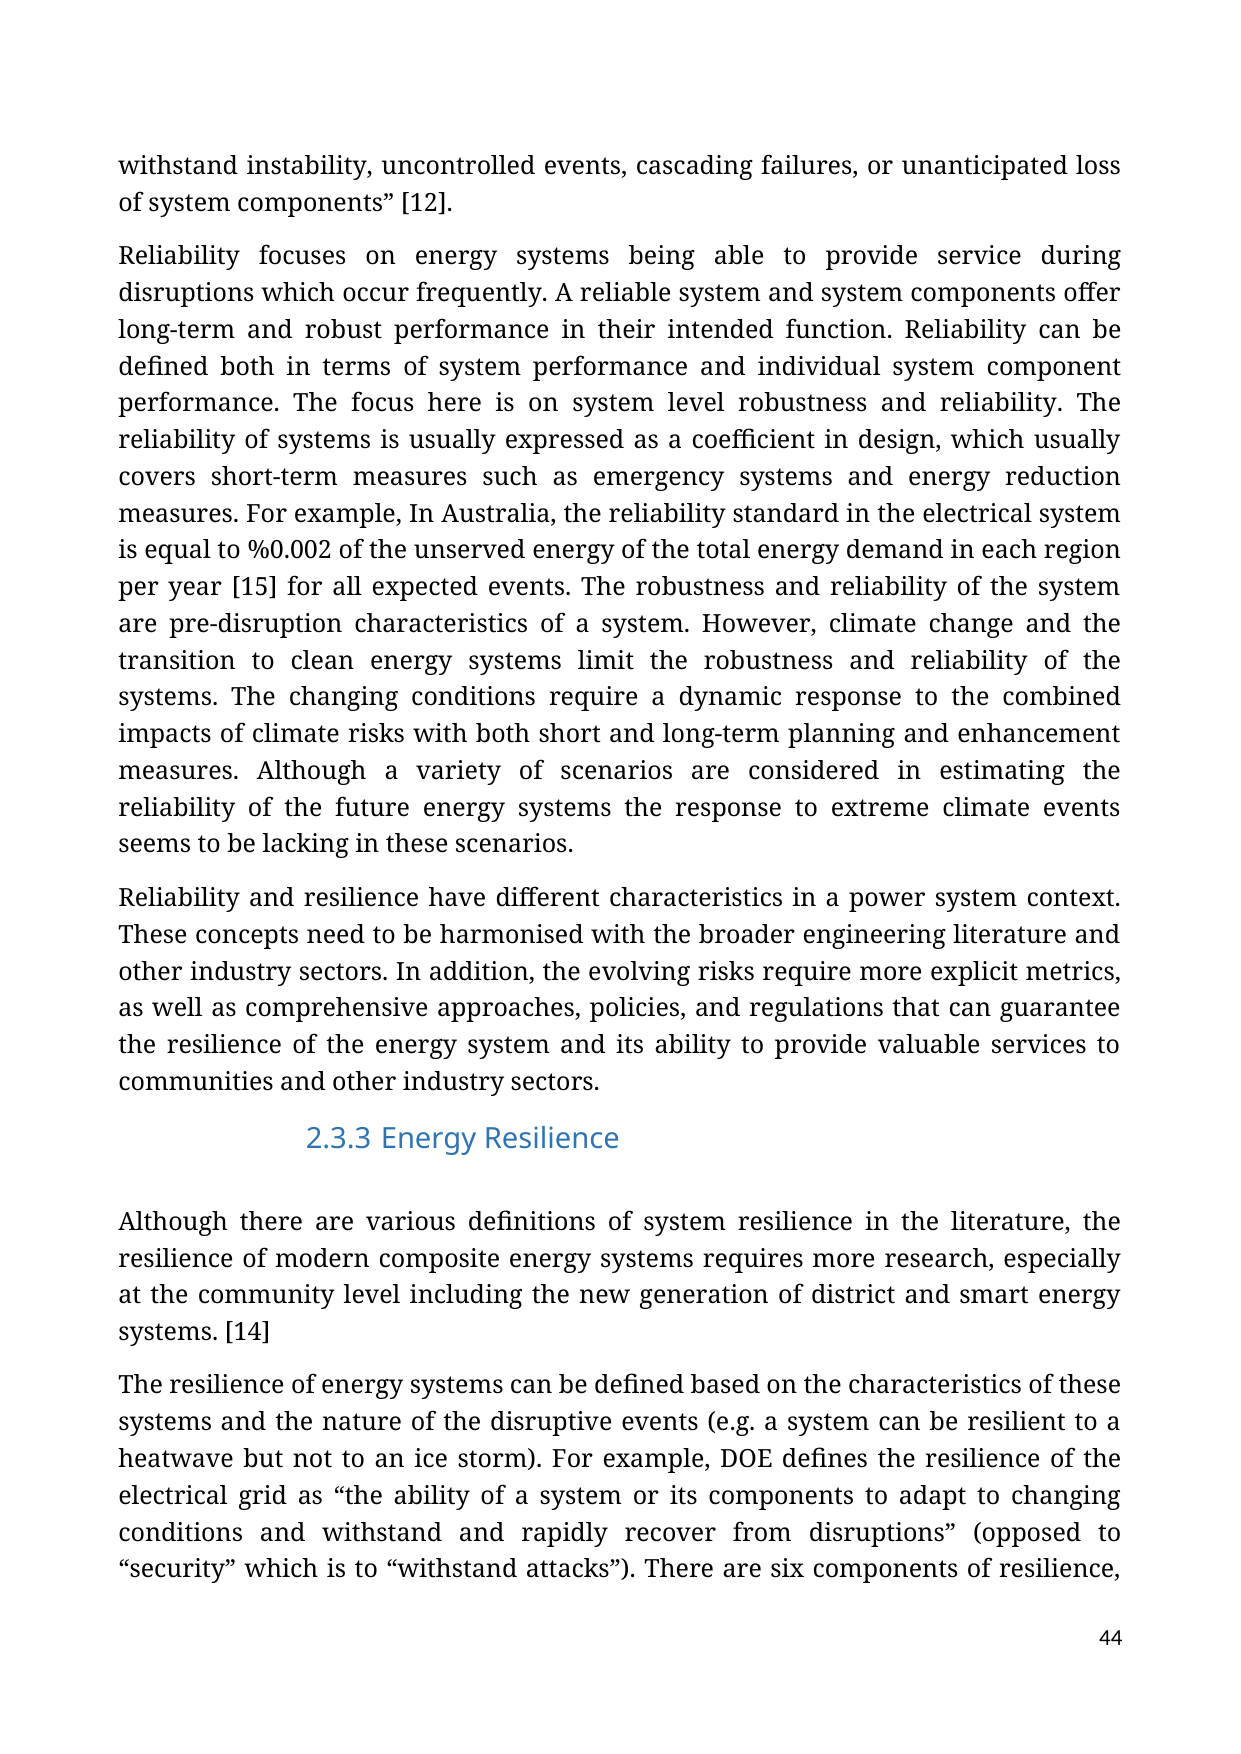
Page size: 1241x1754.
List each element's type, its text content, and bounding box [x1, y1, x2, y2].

subtitle Energy Resilience [306, 1117, 1122, 1157]
text Although there are various definitions of system resilience in the literature, the resilience of modern composite energy systems requires more research, especially at the community level including the new generation of district and smart energy systems. [14] [118, 1203, 1122, 1348]
text Reliability focuses on energy systems being able to provide service during disruptions which occur frequently. A reliable system and system components offer long-term and robust performance in their intended function. Reliability can be defined both in terms of system performance and individual system component performance. The focus here is on system level robustness and reliability. The reliability of systems is usually expressed as a coefficient in design, which usually covers short-term measures such as emergency systems and energy reduction measures. For example, In Australia, the reliability standard in the electrical system is equal to %0.002 of the unserved energy of the total energy demand in each region per year [15] for all expected events. The robustness and reliability of the system are pre-disruption characteristics of a system. However, climate change and the transition to clean energy systems limit the robustness and reliability of the systems. The changing conditions require a dynamic response to the combined impacts of climate risks with both short and long-term planning and enhancement measures. Although a variety of scenarios are considered in estimating the reliability of the future energy systems the response to extreme climate events seems to be lacking in these scenarios. [118, 238, 1122, 860]
text Reliability and resilience have different characteristics in a power system context. These concepts need to be harmonised with the broader engineering literature and other industry sectors. In addition, the evolving risks require more explicit metrics, as well as comprehensive approaches, policies, and regulations that can guarantee the resilience of the energy system and its ability to provide valuable services to communities and other industry sectors. [118, 879, 1122, 1097]
